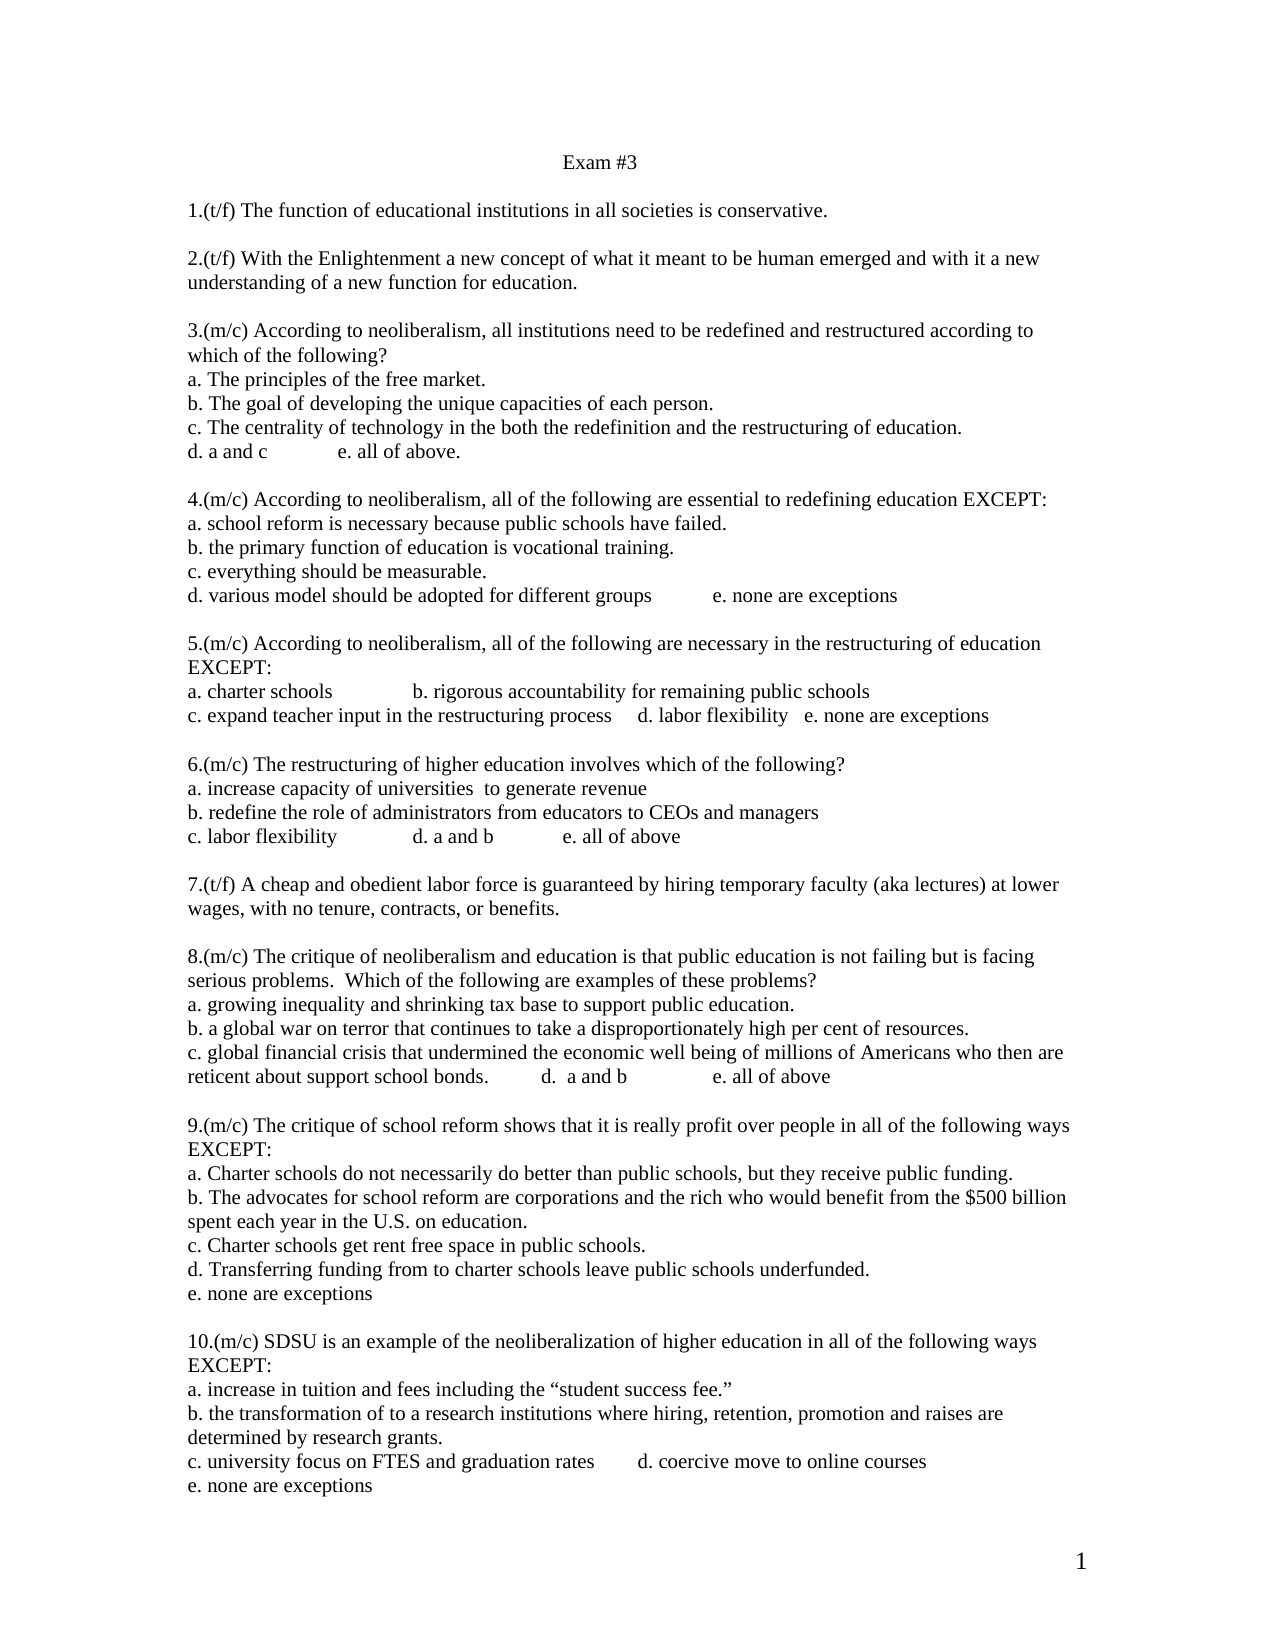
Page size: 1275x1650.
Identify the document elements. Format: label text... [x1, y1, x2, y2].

text 5.(m/c) According to neoliberalism, all of the following are necessary in the restructuring of education EXCEPT: [187, 631, 1087, 679]
text d. Transferring funding from to charter schools leave public schools underfunded. [187, 1257, 1087, 1281]
text c. global financial crisis that undermined the economic well being of millions of Americans who then are reticent about support school bonds. d. a and b e. all of above [187, 1040, 1087, 1088]
text a. charter schools b. rigorous accountability for remaining public schools [187, 679, 1087, 703]
text 4.(m/c) According to neoliberalism, all of the following are essential to redefining education EXCEPT: [187, 487, 1087, 511]
text 10.(m/c) SDSU is an example of the neoliberalization of higher education in all of the following ways EXCEPT: [187, 1329, 1087, 1377]
text a. The principles of the free market. [187, 367, 1087, 391]
text d. various model should be adopted for different groups e. none are exceptions [187, 583, 1087, 607]
text c. university focus on FTES and graduation rates d. coercive move to online courses [187, 1449, 1087, 1473]
text 6.(m/c) The restructuring of higher education involves which of the following? [187, 752, 1087, 776]
text c. expand teacher input in the restructuring process d. labor flexibility e. none are exceptions [187, 703, 1087, 727]
text b. a global war on terror that continues to take a disproportionately high per cent of resources. [187, 1016, 1087, 1040]
text 1.(t/f) The function of educational institutions in all societies is conservative. [187, 198, 1087, 222]
text Exam #3 [187, 150, 1087, 174]
text 8.(m/c) The critique of neoliberalism and education is that public education is not failing but is facing serious problems. Which of the following are examples of these problems? [187, 944, 1087, 992]
text b. The goal of developing the unique capacities of each person. [187, 391, 1087, 415]
text e. none are exceptions [187, 1473, 1087, 1497]
text d. a and c e. all of above. [187, 439, 1087, 463]
text 3.(m/c) According to neoliberalism, all institutions need to be redefined and restructured according to which of the following? [187, 318, 1087, 367]
text e. none are exceptions [187, 1281, 1087, 1305]
text c. everything should be measurable. [187, 559, 1087, 583]
text 9.(m/c) The critique of school reform shows that it is really profit over people in all of the following ways EXCEPT: [187, 1112, 1087, 1161]
text c. labor flexibility d. a and b e. all of above [187, 824, 1087, 848]
text b. The advocates for school reform are corporations and the rich who would benefit from the $500 billion spent each year in the on education. [187, 1185, 1087, 1233]
text a. Charter schools do not necessarily do better than public schools, but they receive public funding. [187, 1161, 1087, 1185]
text b. the primary function of education is vocational training. [187, 535, 1087, 559]
text 2.(t/f) With the Enlightenment a new concept of what it meant to be human emerged and with it a new understanding of a new function for education. [187, 246, 1087, 294]
text a. increase in tuition and fees including the “student success fee.” [187, 1377, 1087, 1401]
text 7.(t/f) A cheap and obedient labor force is guaranteed by hiring temporary faculty (aka lectures) at lower wages, with no tenure, contracts, or benefits. [187, 872, 1087, 920]
text b. the transformation of to a research institutions where hiring, retention, promotion and raises are determined by research grants. [187, 1401, 1087, 1449]
text a. increase capacity of universities to generate revenue [187, 776, 1087, 800]
text a. school reform is necessary because public schools have failed. [187, 511, 1087, 535]
text a. growing inequality and shrinking tax base to support public education. [187, 992, 1087, 1016]
text c. The centrality of technology in the both the redefinition and the restructuring of education. [187, 415, 1087, 439]
text b. redefine the role of administrators from educators to CEOs and managers [187, 800, 1087, 824]
text c. Charter schools get rent free space in public schools. [187, 1233, 1087, 1257]
